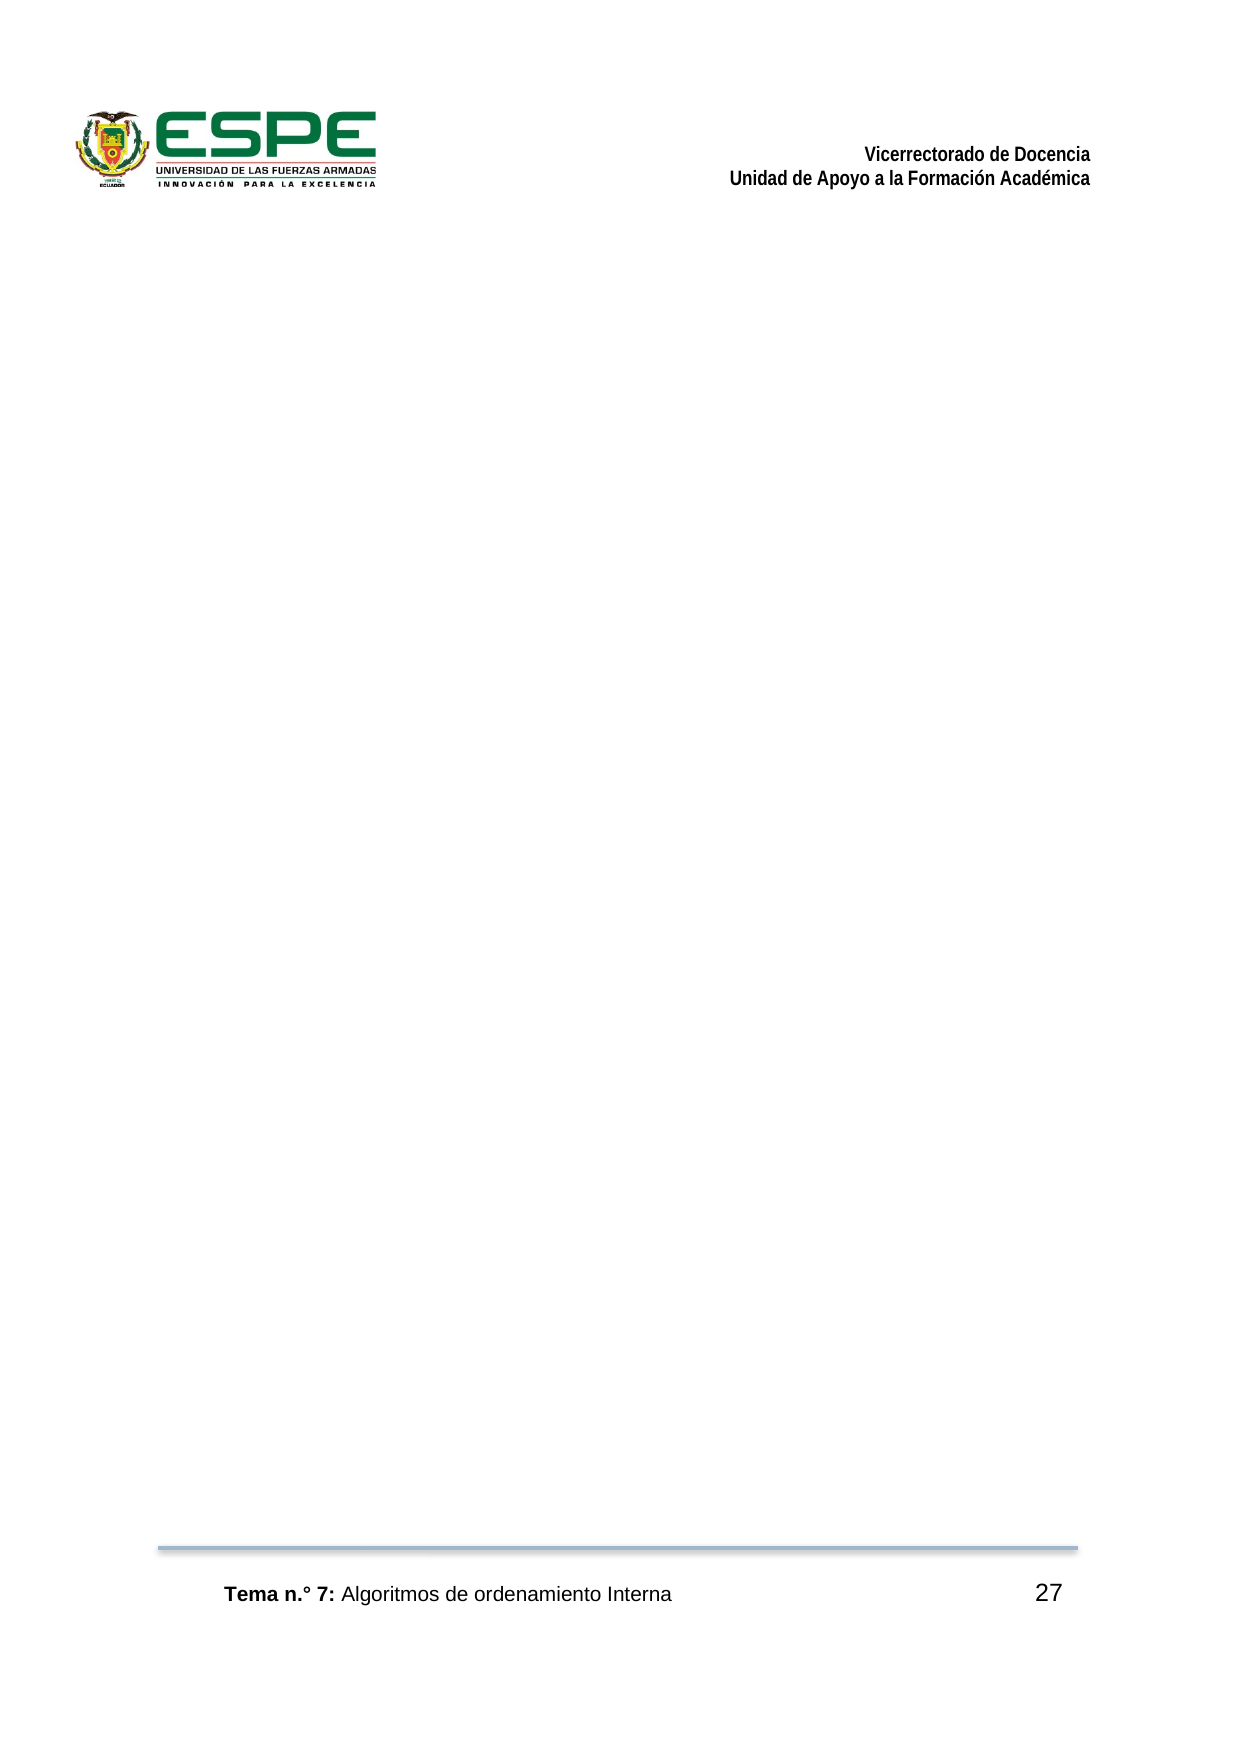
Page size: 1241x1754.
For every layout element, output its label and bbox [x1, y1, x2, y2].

picture [75, 111, 376, 187]
